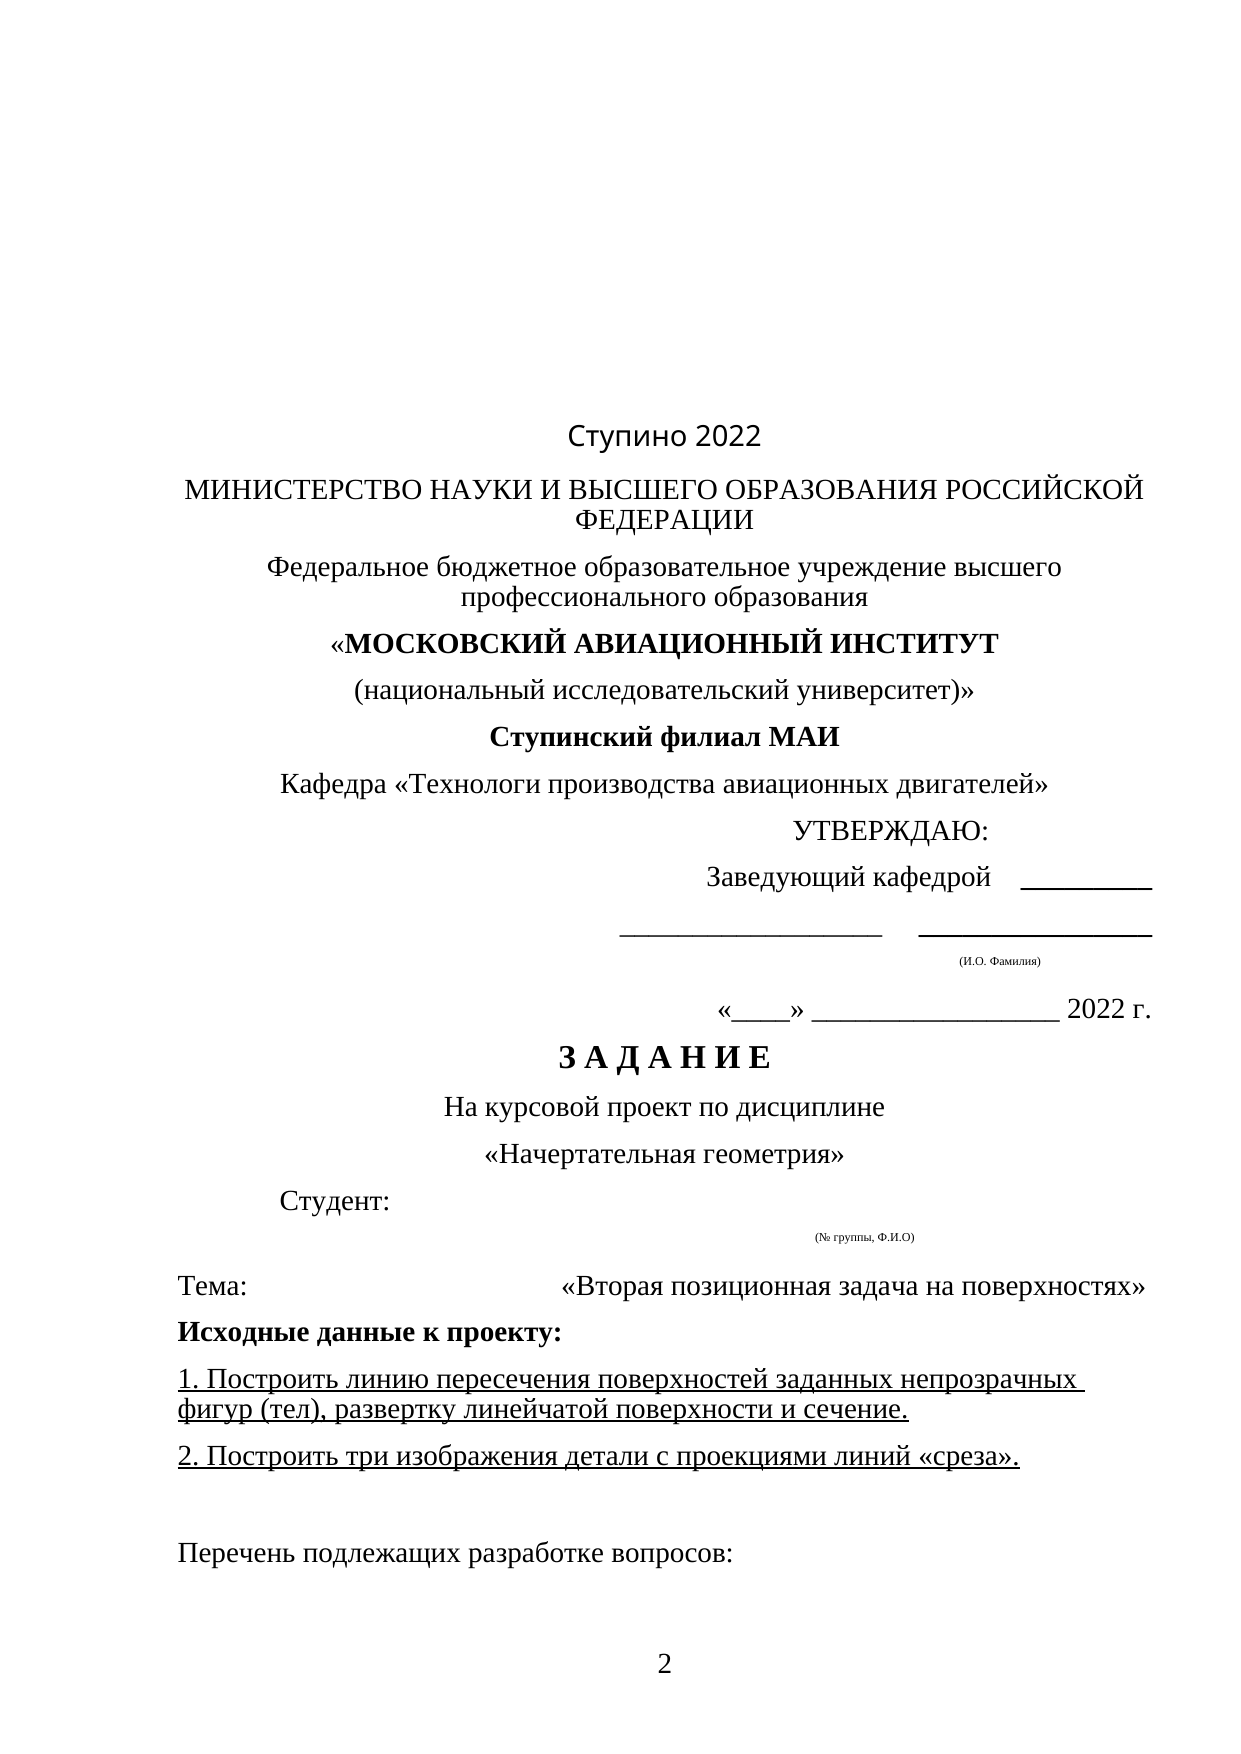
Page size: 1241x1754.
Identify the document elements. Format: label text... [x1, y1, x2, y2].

text На курсовой проект по дисциплине [177, 1092, 1152, 1123]
text (И.О. Фамилия) [177, 956, 1152, 978]
text Тема: «Вторая позиционная задача на поверхностях» [177, 1271, 1152, 1301]
text __________________ ________________ [177, 909, 1152, 940]
text МИНИСТЕРСТВО НАУКИ И ВЫСШЕГО ОБРАЗОВАНИЯ РОССИЙСКОЙ ФЕДЕРАЦИИ [177, 475, 1152, 535]
text Студент: [177, 1186, 1152, 1216]
text Заведующий кафедрой _________ [177, 863, 1152, 893]
text Перечень подлежащих разработке вопросов: [177, 1538, 1152, 1569]
text 1. Построить линию пересечения поверхностей заданных непрозрачных фигур (тел), развертку линейчатой поверхности и сечение. [177, 1364, 1152, 1425]
text 2. Построить три изображения детали с проекциями линий «среза». [177, 1442, 1152, 1472]
text Ступино 2022 [177, 416, 1152, 455]
text «Начертательная геометрия» [177, 1139, 1152, 1169]
text Ступинский филиал МАИ [177, 722, 1152, 753]
text Исходные данные к проекту: [177, 1318, 1152, 1348]
text (№ группы, Ф.И.О) [177, 1233, 1152, 1254]
text УТВЕРЖДАЮ: [177, 816, 1152, 846]
text «МОСКОВСКИЙ АВИАЦИОННЫЙ ИНСТИТУТ [177, 629, 1152, 659]
text Федеральное бюджетное образовательное учреждение высшего профессионального образования [177, 552, 1152, 612]
text Кафедра «Технологи производства авиационных двигателей» [177, 769, 1152, 799]
text (национальный исследовательский университет)» [177, 676, 1152, 706]
text З А Д А Н И Е [177, 1041, 1152, 1076]
text «____» _________________ 2022 г. [177, 994, 1152, 1025]
